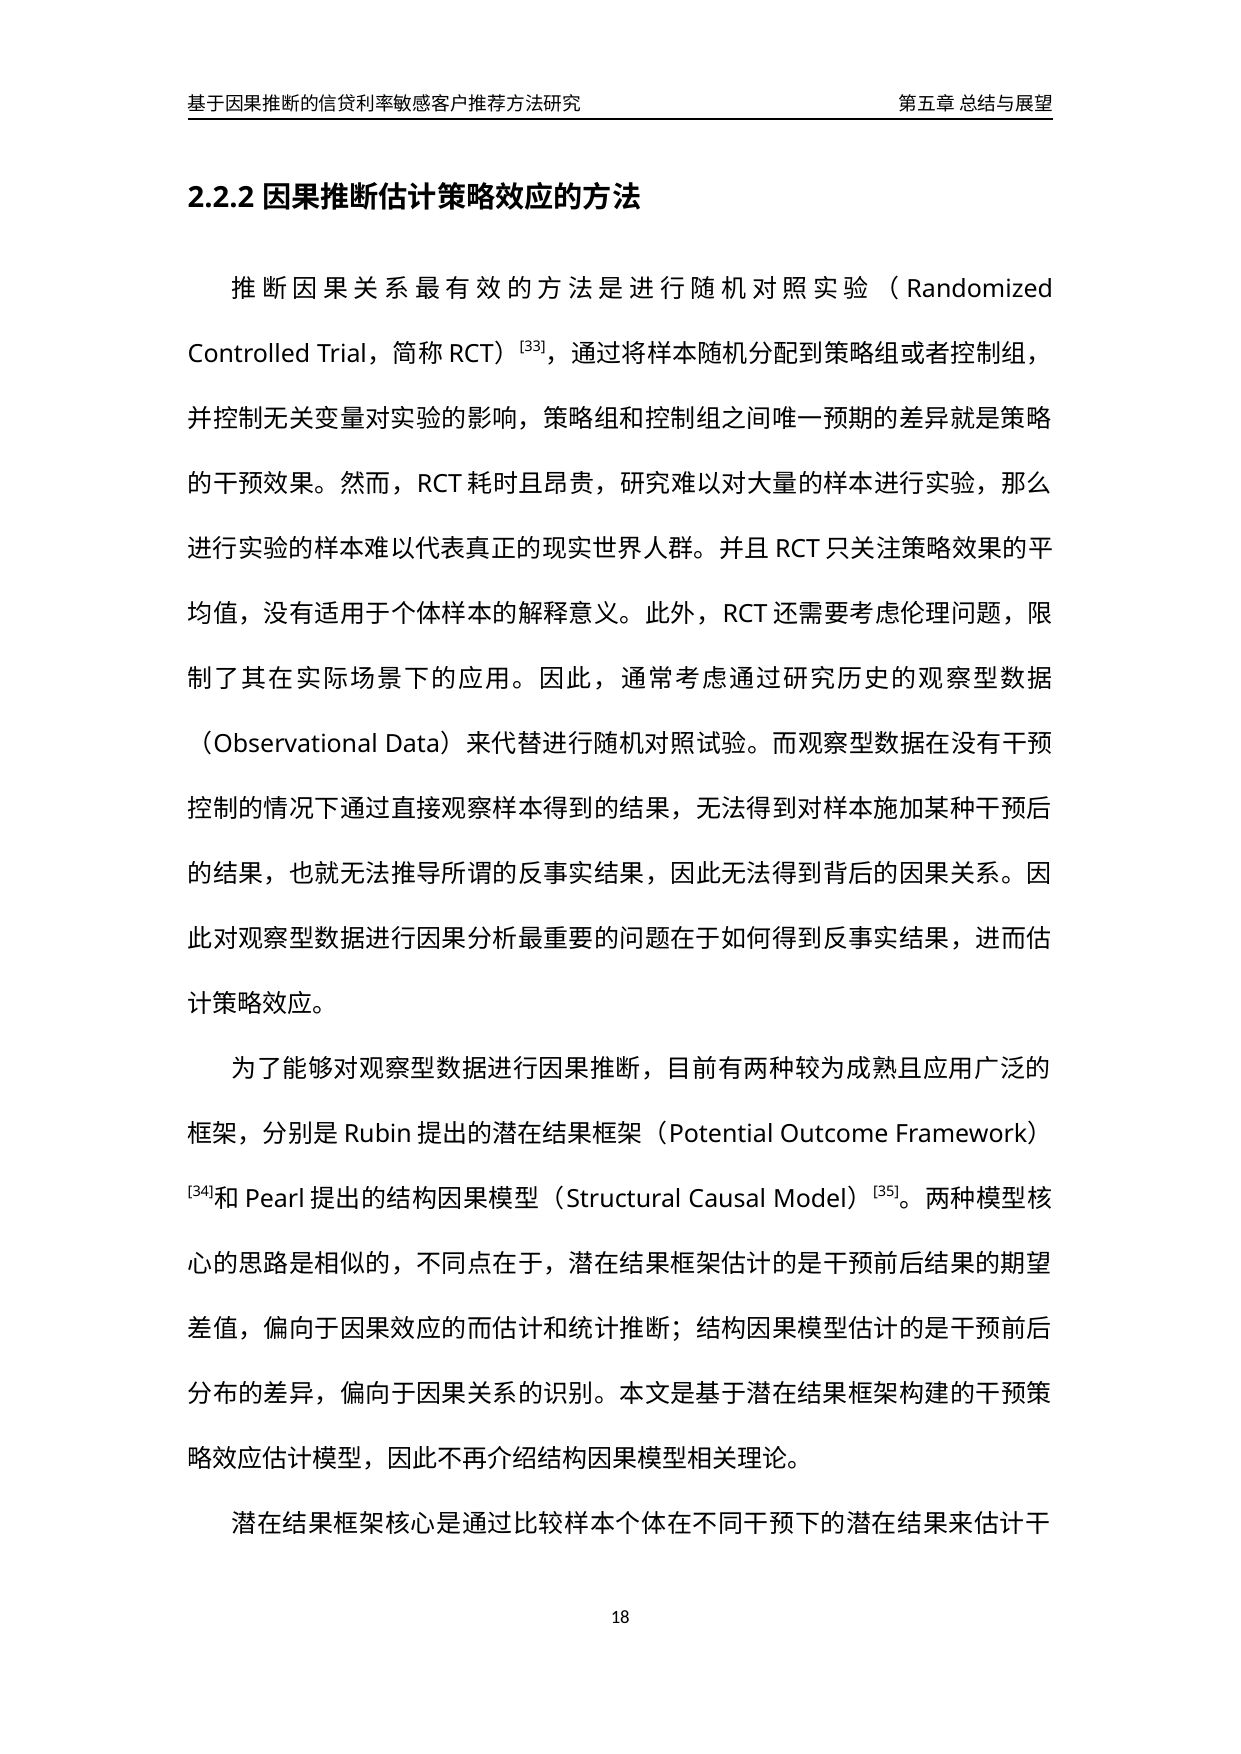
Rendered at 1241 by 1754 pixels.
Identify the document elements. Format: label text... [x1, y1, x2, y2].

text 2.2.2 因果推断估计策略效应的方法 [187, 162, 1053, 227]
text 推断因果关系最有效的方法是进行随机对照实验（Randomized Controlled Trial，简称RCT）[33]，通过将样本随机分配到策略组或者控制组，并控制无关变量对实验的影响，策略组和控制组之间唯一预期的差异就是策略的干预效果。然而，RCT耗时且昂贵，研究难以对大量的样本进行实验，那么进行实验的样本难以代表真正的现实世界人群。并且RCT只关注策略效果的平均值，没有适用于个体样本的解释意义。此外，RCT还需要考虑伦理问题，限制了其在实际场景下的应用。因此，通常考虑通过研究历史的观察型数据（Observational Data）来代替进行随机对照试验。而观察型数据在没有干预控制的情况下通过直接观察样本得到的结果，无法得到对样本施加某种干预后的结果，也就无法推导所谓的反事实结果，因此无法得到背后的因果关系。因此对观察型数据进行因果分析最重要的问题在于如何得到反事实结果，进而估计策略效应。 [187, 254, 1053, 1034]
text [187, 1489, 1053, 1554]
text 为了能够对观察型数据进行因果推断，目前有两种较为成熟且应用广泛的框架，分别是Rubin提出的潜在结果框架（Potential Outcome Framework）[34]和Pearl提出的结构因果模型（Structural Causal Model）[35]。两种模型核心的思路是相似的，不同点在于，潜在结果框架估计的是干预前后结果的期望差值，偏向于因果效应的而估计和统计推断；结构因果模型估计的是干预前后分布的差异，偏向于因果关系的识别。本文是基于潜在结果框架构建的干预策略效应估计模型，因此不再介绍结构因果模型相关理论。 [187, 1034, 1053, 1489]
